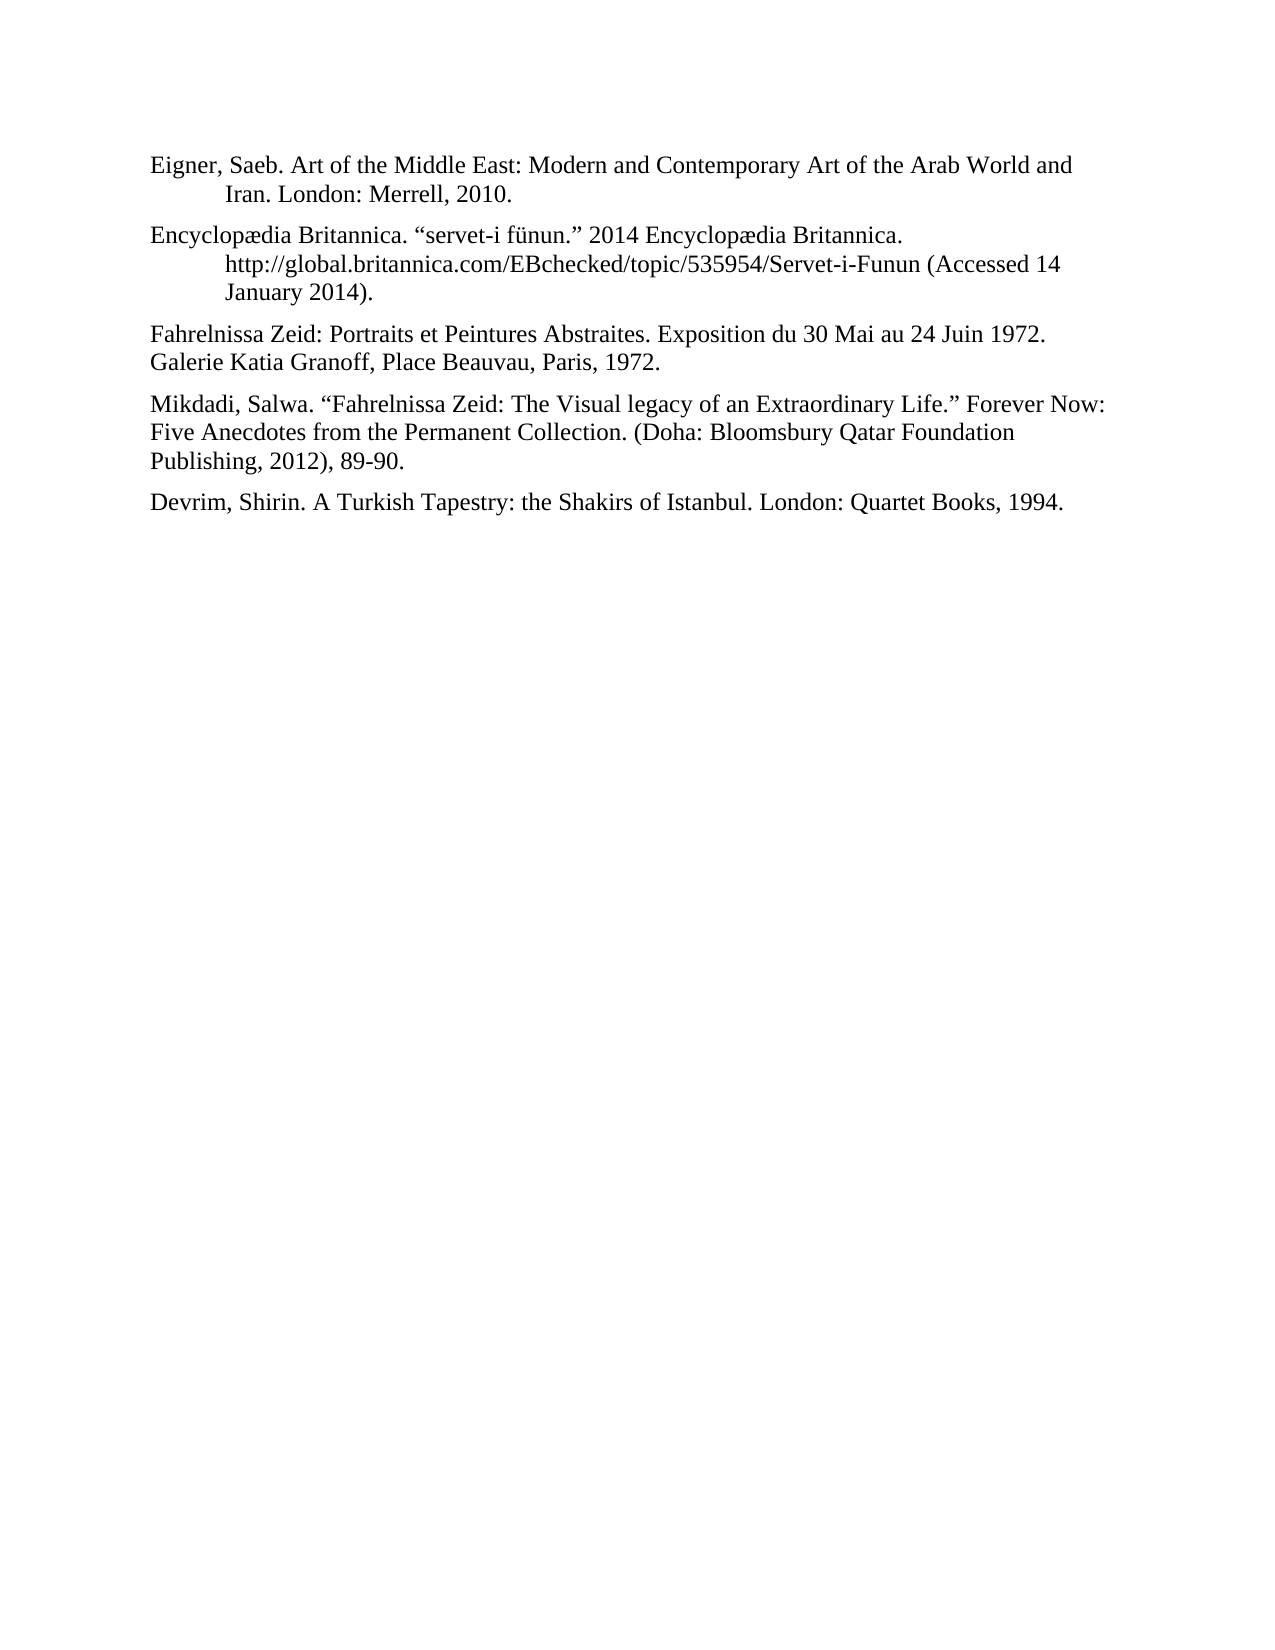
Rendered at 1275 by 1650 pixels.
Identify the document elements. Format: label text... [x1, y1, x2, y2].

text Encyclopædia Britannica. “servet-i fünun.” 2014 Encyclopædia Britannica. http://global.britannica.com/EBchecked/topic/535954/Servet-i-Funun (Accessed 14 January 2014). [150, 220, 1125, 306]
text Mikdadi, Salwa. “Fahrelnissa Zeid: The Visual legacy of an Extraordinary Life.” Forever Now: Five Anecdotes from the Permanent Collection. (Doha: Bloomsbury Qatar Foundation Publishing, 2012), 89-90. [150, 389, 1125, 475]
text Fahrelnissa Zeid: Portraits et Peintures Abstraites. Exposition du 30 Mai au 24 Juin 1972. Galerie Katia Granoff, Place Beauvau, Paris, 1972. [150, 319, 1125, 376]
text Eigner, Saeb. Art of the Middle East: Modern and Contemporary Art of the Arab World and Iran. London: Merrell, 2010. [150, 150, 1125, 207]
text Devrim, Shirin. A Turkish Tapestry: the Shakirs of Istanbul. London: Quartet Books, 1994. [150, 487, 1125, 516]
